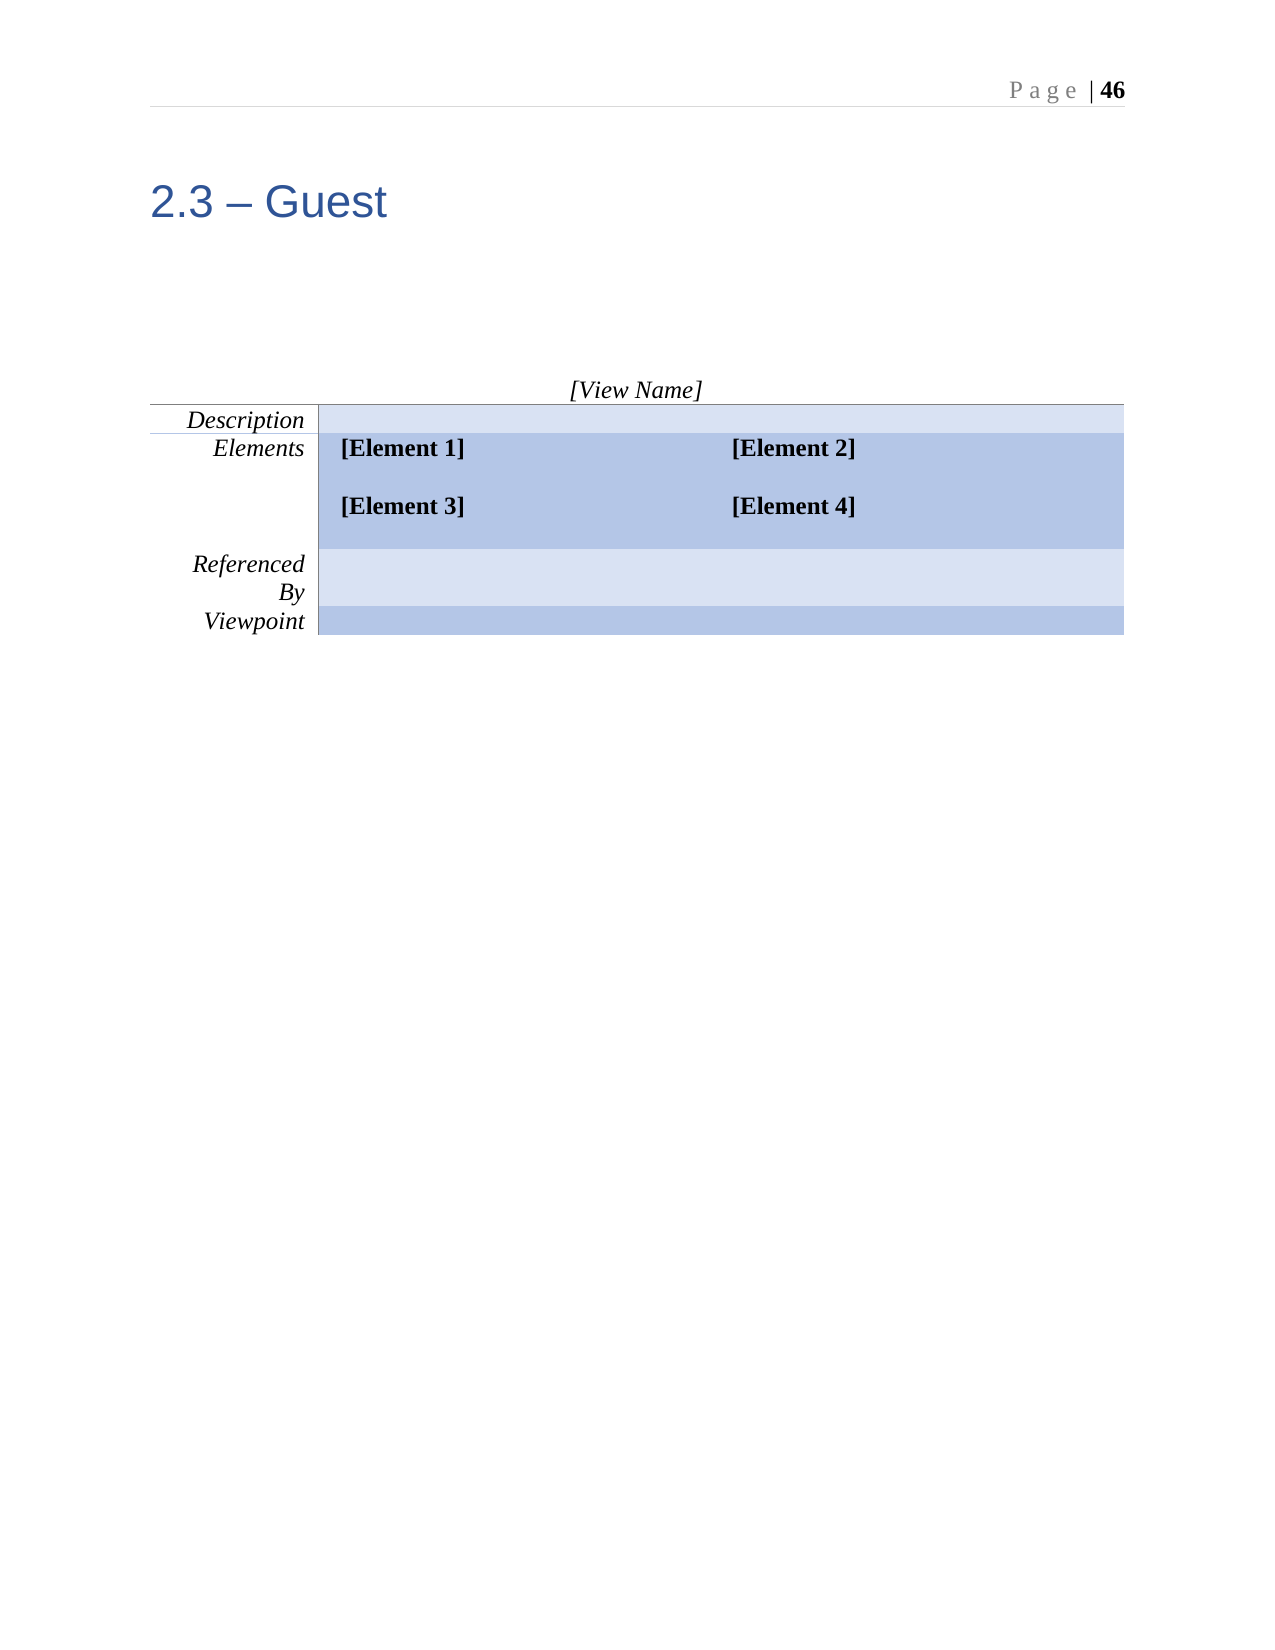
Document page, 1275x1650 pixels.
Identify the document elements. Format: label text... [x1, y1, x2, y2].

table_cell Viewpoint [150, 606, 318, 635]
subtitle 2.3 – Guest [150, 175, 1125, 228]
table_cell Referenced By [150, 549, 318, 606]
table_cell [319, 549, 1124, 606]
table_header [View Name] [150, 375, 1124, 404]
table_cell [319, 606, 1124, 635]
table_cell Description [150, 405, 318, 433]
table_cell Elements [150, 434, 318, 549]
table_cell [319, 434, 1124, 549]
table_cell [319, 405, 1124, 433]
